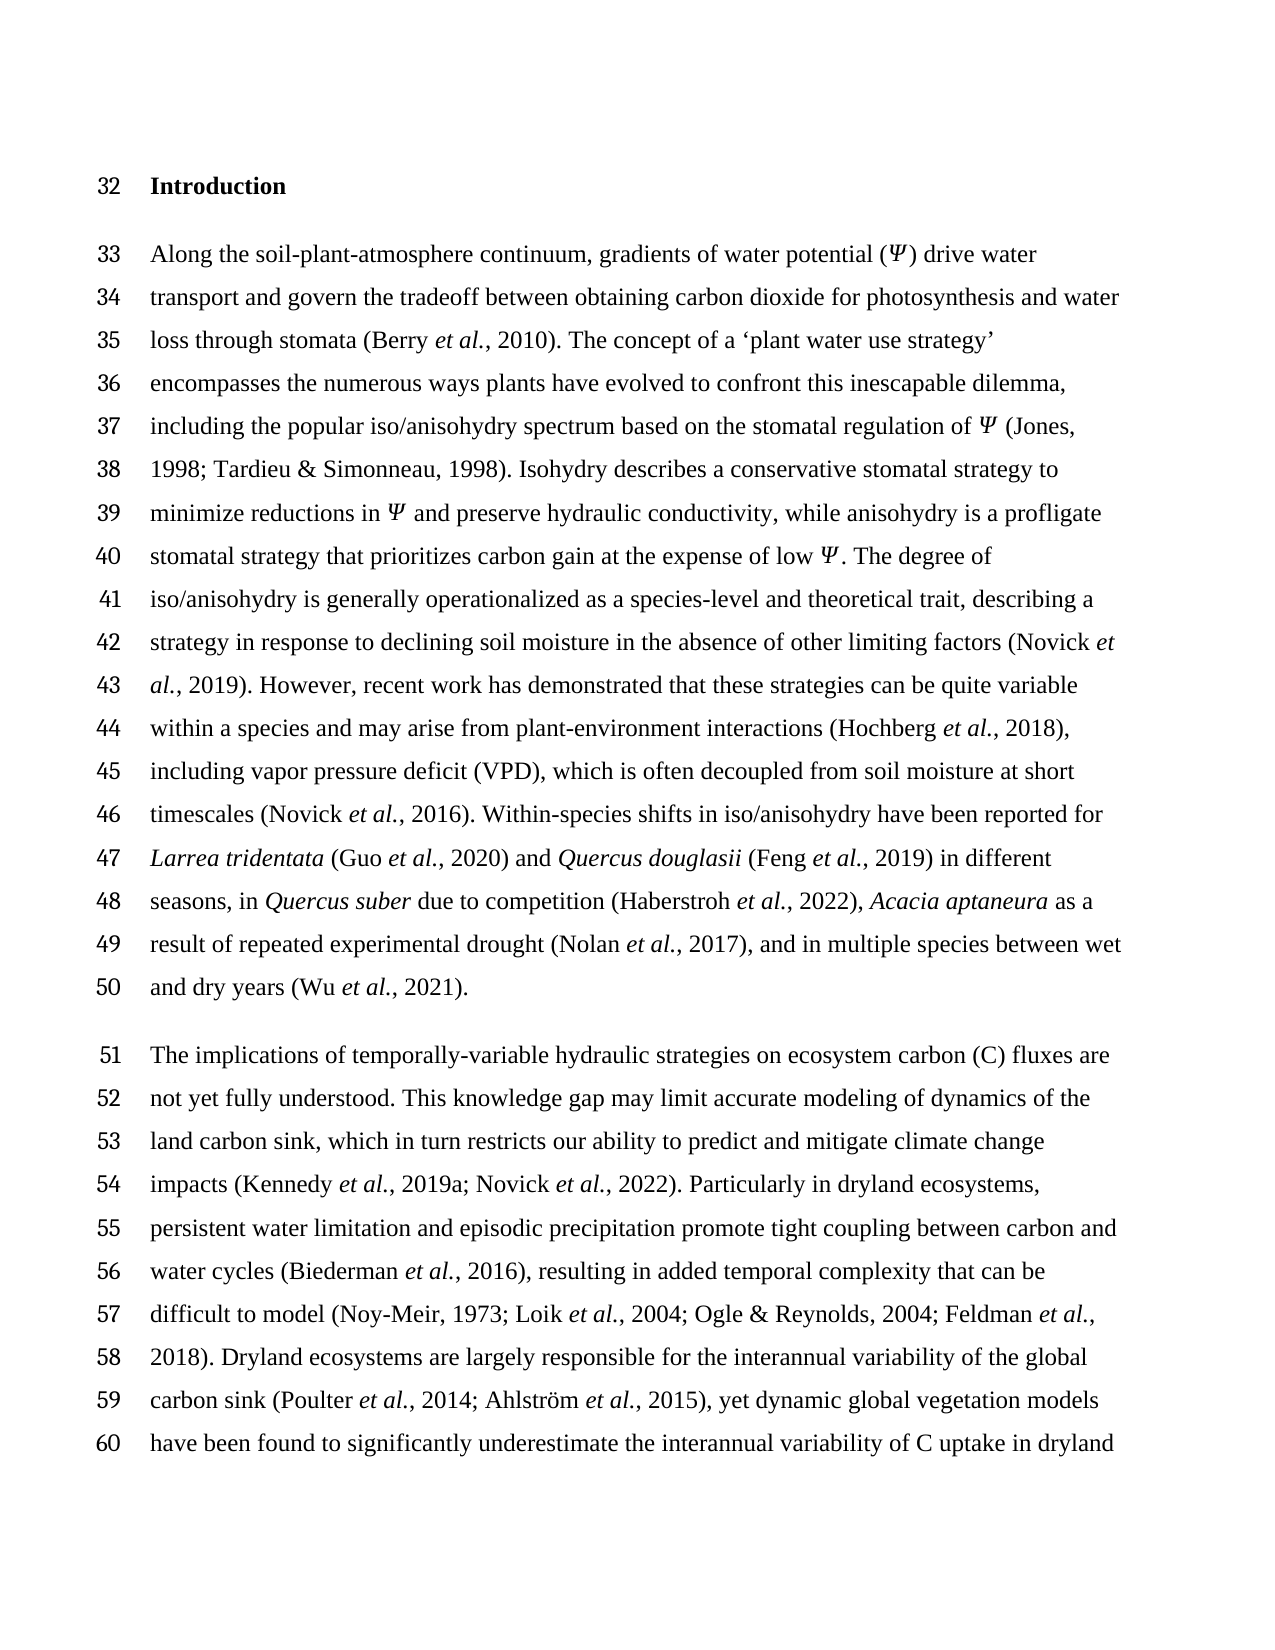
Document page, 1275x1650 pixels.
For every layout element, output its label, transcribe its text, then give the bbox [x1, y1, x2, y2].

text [150, 1040, 1125, 1457]
subtitle Introduction [150, 171, 1125, 199]
text Along the soil-plant-atmosphere continuum, gradients of water potential () drive water transport and govern the tradeoff between obtaining carbon dioxide for photosynthesis and water loss through stomata (Berry et al., 2010). The concept of a ‘plant water use strategy’ encompasses the numerous ways plants have evolved to confront this inescapable dilemma, including the popular iso/anisohydry spectrum based on the stomatal regulation of (Jones, 1998; Tardieu & Simonneau, 1998). Isohydry describes a conservative stomatal strategy to minimize reductions in and preserve hydraulic conductivity, while anisohydry is a profligate stomatal strategy that prioritizes carbon gain at the expense of low . The degree of iso/anisohydry is generally operationalized as a species-level and theoretical trait, describing a strategy in response to declining soil moisture in the absence of other limiting factors (Novick et al., 2019). However, recent work has demonstrated that these strategies can be quite variable within a species and may arise from plant-environment interactions (Hochberg et al., 2018), including vapor pressure deficit (VPD), which is often decoupled from soil moisture at short timescales (Novick et al., 2016). Within-species shifts in iso/anisohydry have been reported for Larrea tridentata (Guo et al., 2020) and Quercus douglasii (Feng et al., 2019) in different seasons, in Quercus suber due to competition (Haberstroh et al., 2022), Acacia aptaneura as a result of repeated experimental drought (Nolan et al., 2017), and in multiple species between wet and dry years (Wu et al., 2021). [150, 239, 1125, 1001]
